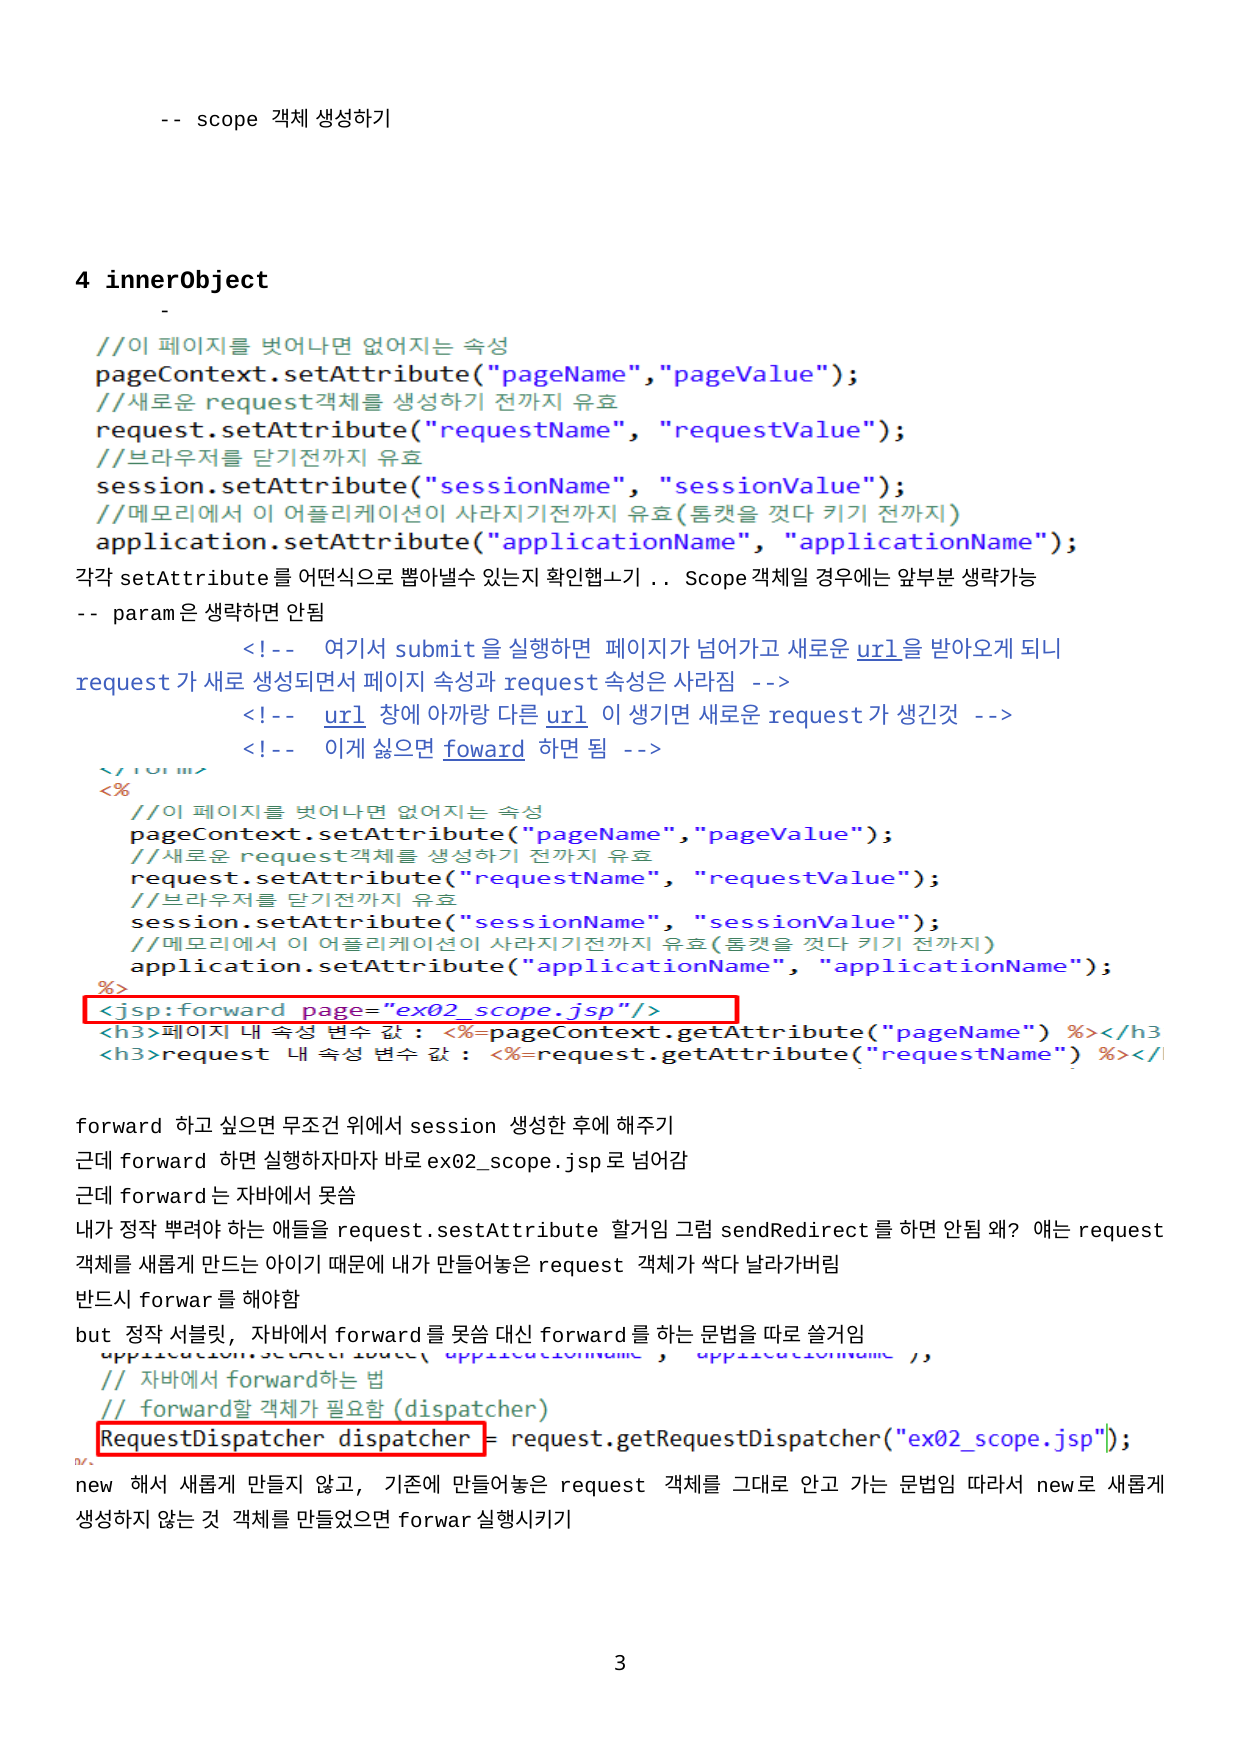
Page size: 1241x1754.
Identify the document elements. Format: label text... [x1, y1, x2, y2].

text -- scope 객체 생성하기 [75, 102, 1165, 133]
text 4 innerObject [75, 267, 1165, 296]
picture [75, 768, 1164, 1069]
picture [75, 327, 1102, 557]
text forward 하고 싶으면 무조건 위에서 session 생성한 후에 해주기 [75, 1109, 1165, 1139]
text but 정작 서블릿, 자바에서 forward를 못씀 대신 forward를 하는 문법을 따로 쓸거임 [75, 1318, 1165, 1349]
text 내가 정작 뿌려야 하는 애들을 request.sestAttribute 할거임 그럼 sendRedirect를 하면 안됨 왜? 얘는 request객체를 새롭게 만드는 아이기 때문에 내가 만들어놓은 request 객체가 싹다 날라가버림 [75, 1214, 1165, 1279]
picture [75, 1353, 1166, 1465]
text <!-- 이게 싫으면 foward 하면 됨 --> [75, 731, 1165, 764]
text 근데 forward 하면 실행하자마자 바로ex02_scope.jsp로 넘어감 [75, 1144, 1165, 1174]
text 근데 forward는 자바에서 못씀 [75, 1179, 1165, 1209]
text new 해서 새롭게 만들지 않고, 기존에 만들어놓은 request 객체를 그대로 안고 가는 문법임 따라서 new로 새롭게 생성하지 않는 것 객체를 만들었으면 forwar실행시키기 [75, 1469, 1165, 1534]
text 각각 setAttribute를 어떤식으로 뽑아낼수 있는지 확인햅ㅗ기 .. Scope객체일 경우에는 앞부분 생략가능 [75, 561, 1165, 591]
text <!-- 여기서 submit을 실행하면 페이지가 넘어가고 새로운 url을 받아오게 되니 request가 새로 생성되면서 페이지 속성과 request속성은 사라짐 --> [75, 631, 1165, 697]
text <!-- url 창에 아까랑 다른 url 이 생기면 새로운 request가 생긴것 --> [75, 697, 1165, 731]
text 반드시 forwar를 해야함 [75, 1283, 1165, 1314]
text -- param은 생략하면 안됨 [75, 596, 1165, 626]
